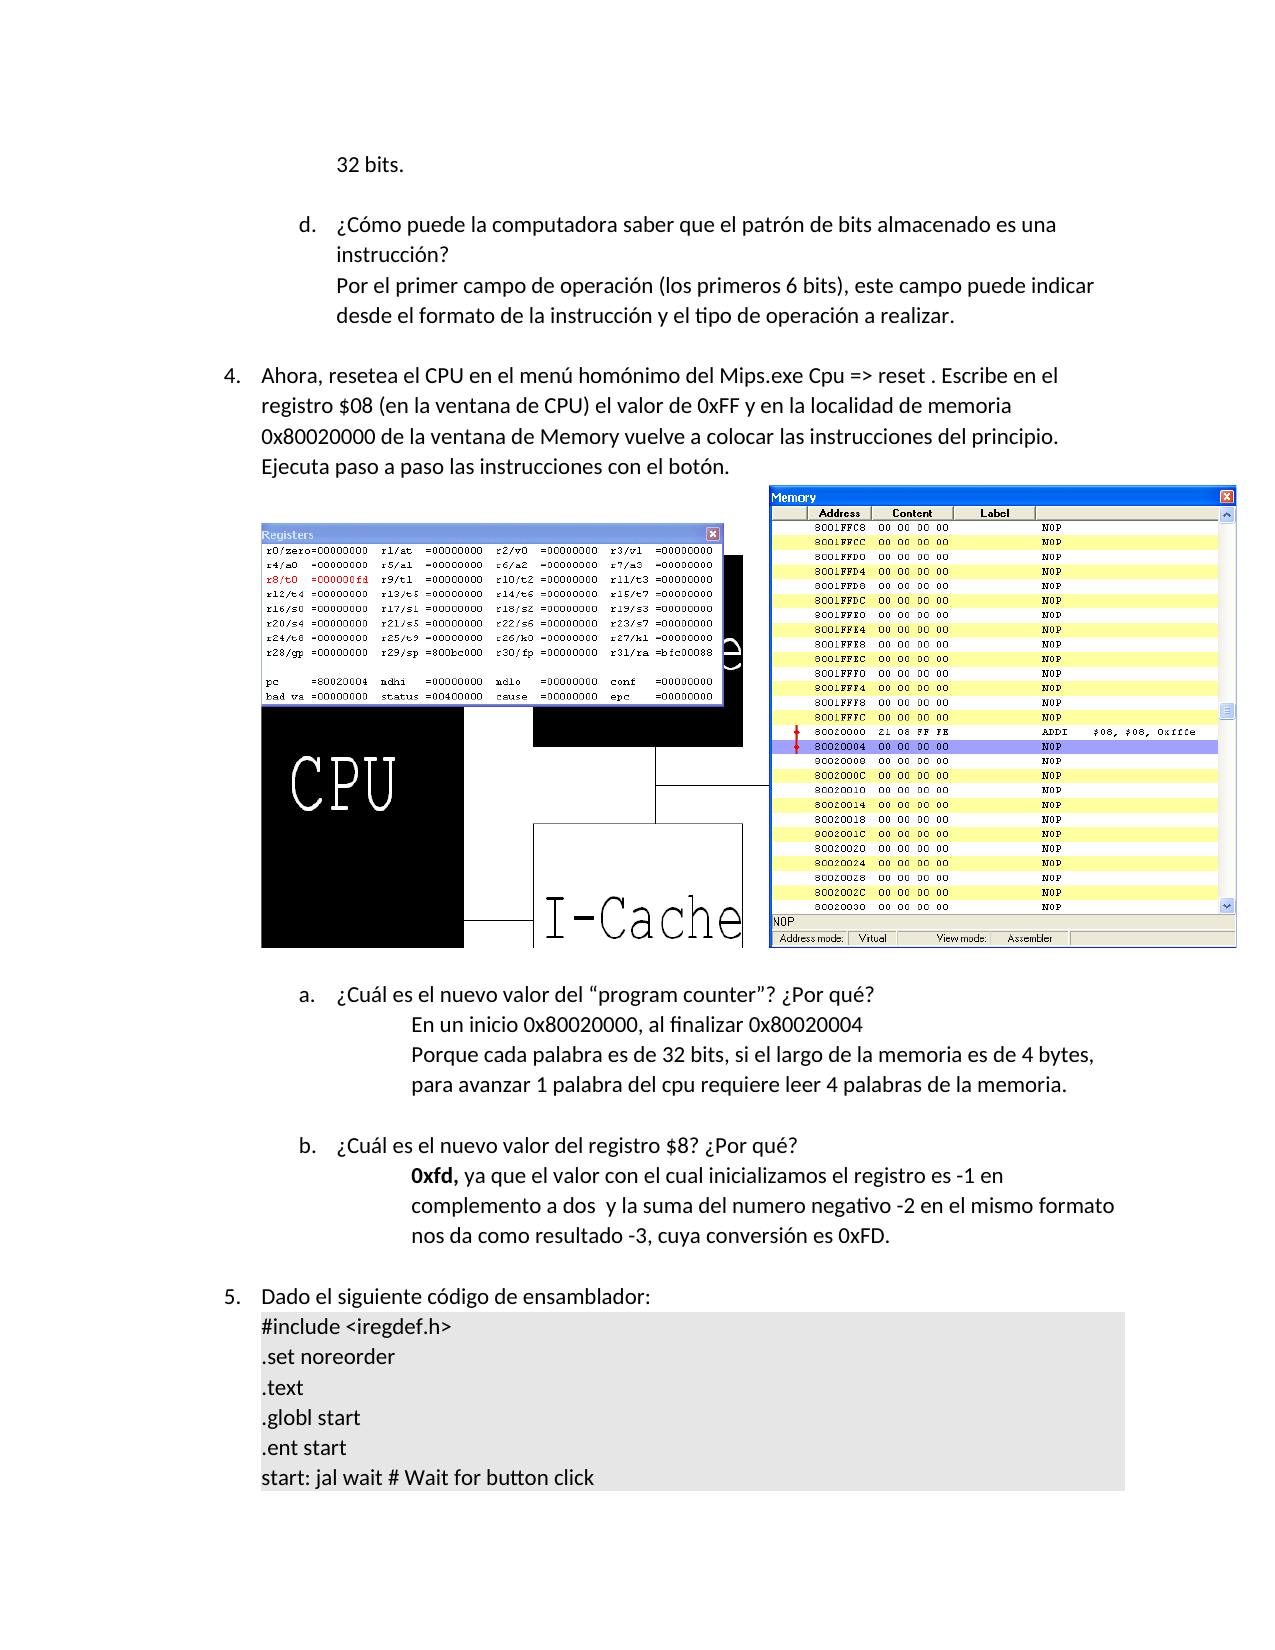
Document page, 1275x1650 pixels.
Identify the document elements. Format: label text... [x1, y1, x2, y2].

list ¿Cuál es el nuevo valor del “program counter”? ¿Por qué? [299, 980, 1125, 1008]
list ¿Cuál es el nuevo valor del registro $8? ¿Por qué? [299, 1131, 1125, 1159]
list .globl start [261, 1403, 1125, 1431]
list .ent start [261, 1433, 1125, 1461]
list start: jal wait # Wait for button click [261, 1463, 1125, 1491]
list Porque cada palabra es de 32 bits, si el largo de la memoria es de 4 bytes, para avanzar 1 palabra del cpu requiere leer 4 palabras de la memoria. [411, 1040, 1125, 1098]
list ¿Cómo puede la computadora saber que el patrón de bits almacenado es una instrucción? [299, 210, 1125, 269]
list 0xfd, ya que el valor con el cual inicializamos el registro es -1 en complemento a dos y la suma del numero negativo -2 en el mismo formato nos da como resultado -3, cuya conversión es 0xFD. [411, 1161, 1125, 1249]
list .text [261, 1373, 1125, 1401]
list .set noreorder [261, 1342, 1125, 1370]
list Ahora, resetea el CPU en el menú homónimo del Mips.exe Cpu => reset . Escribe en el registro $08 (en la ventana de CPU) el valor de 0xFF y en la localidad de memoria 0x80020000 de la ventana de Memory vuelve a colocar las instrucciones del principio. Ejecuta paso a paso las instrucciones con el botón. [224, 361, 1125, 480]
list Por el primer campo de operación (los primeros 6 bits), este campo puede indicar desde el formato de la instrucción y el tipo de operación a realizar. [336, 271, 1125, 329]
picture [261, 482, 1237, 948]
list Dado el siguiente código de ensamblador: [224, 1282, 1125, 1310]
list #include <iregdef.h> [261, 1312, 1125, 1340]
list 32 bits. [336, 150, 1125, 178]
list En un inicio 0x80020000, al finalizar 0x80020004 [411, 1010, 1125, 1038]
